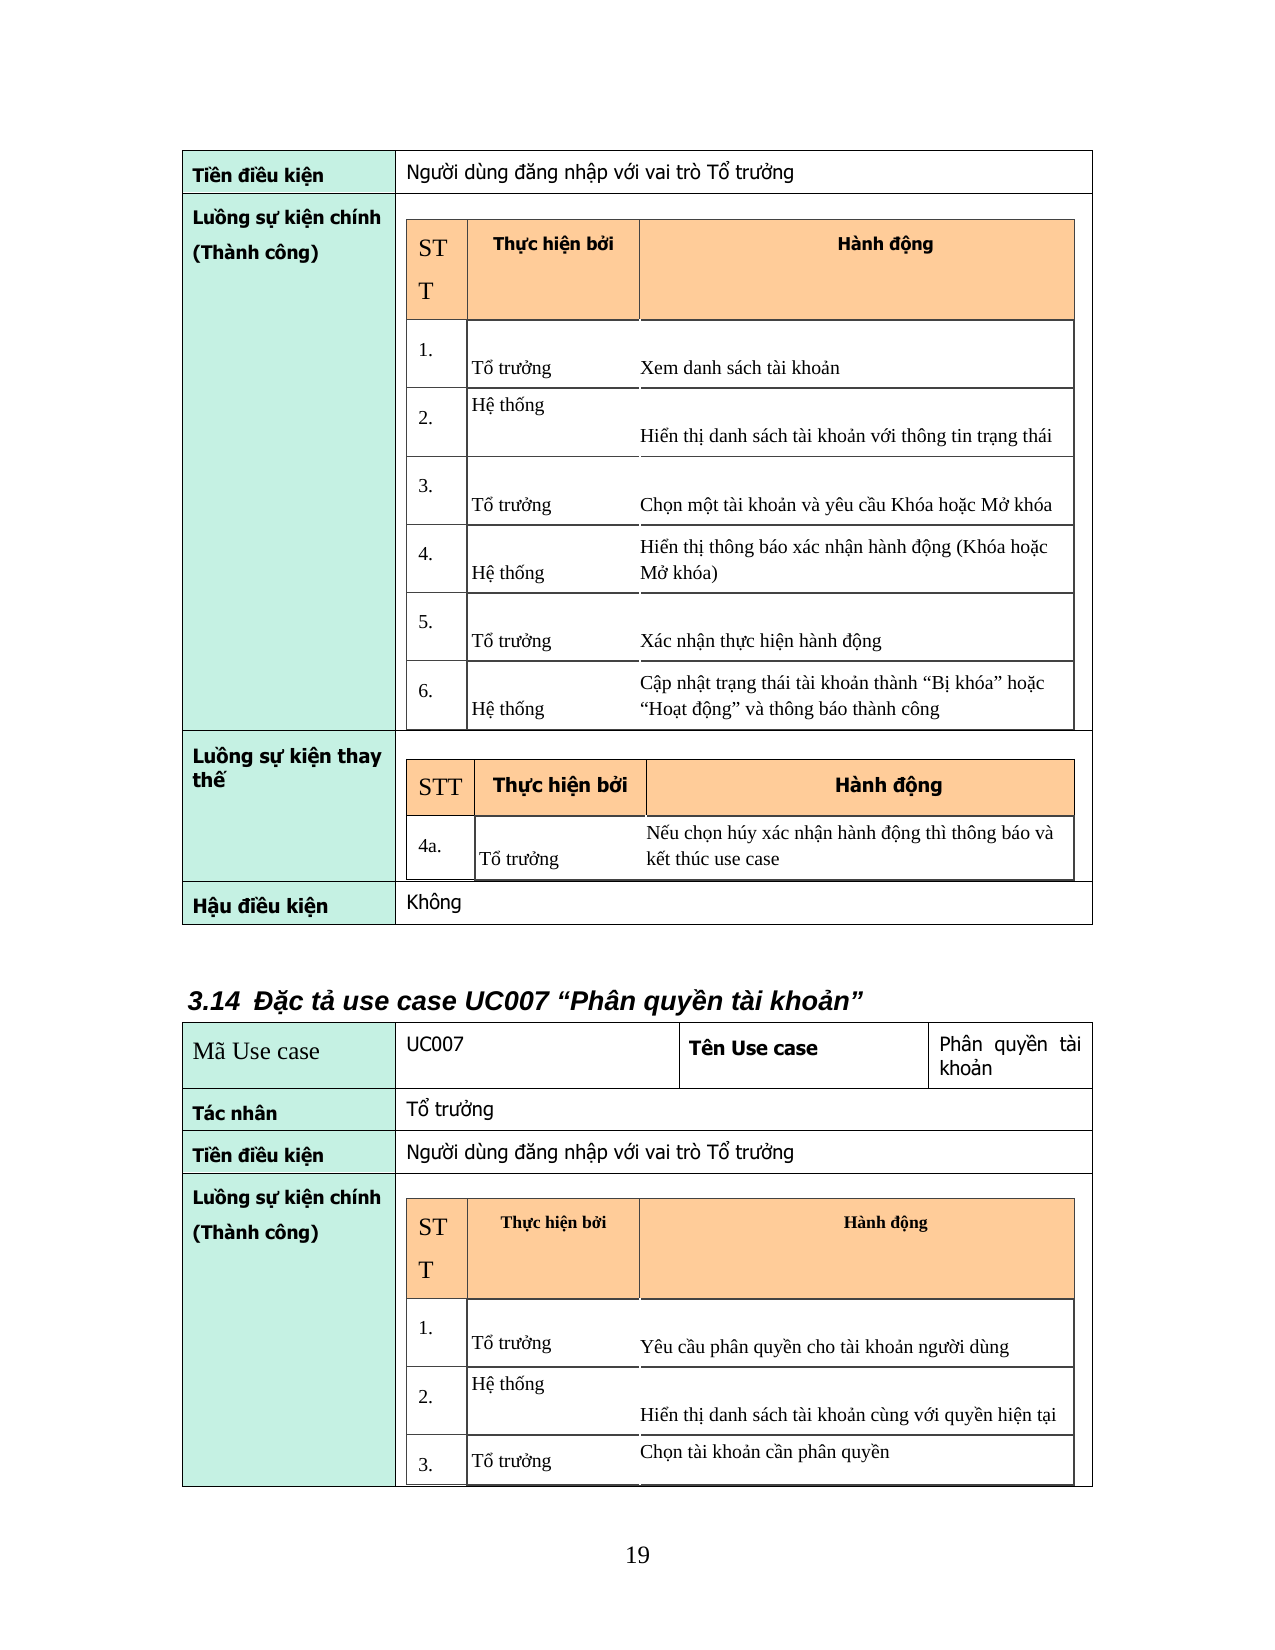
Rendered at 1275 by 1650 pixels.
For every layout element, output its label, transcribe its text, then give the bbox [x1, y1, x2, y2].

list Đặc tả use case UC007 “Phân quyền tài khoản” [187, 985, 1087, 1016]
